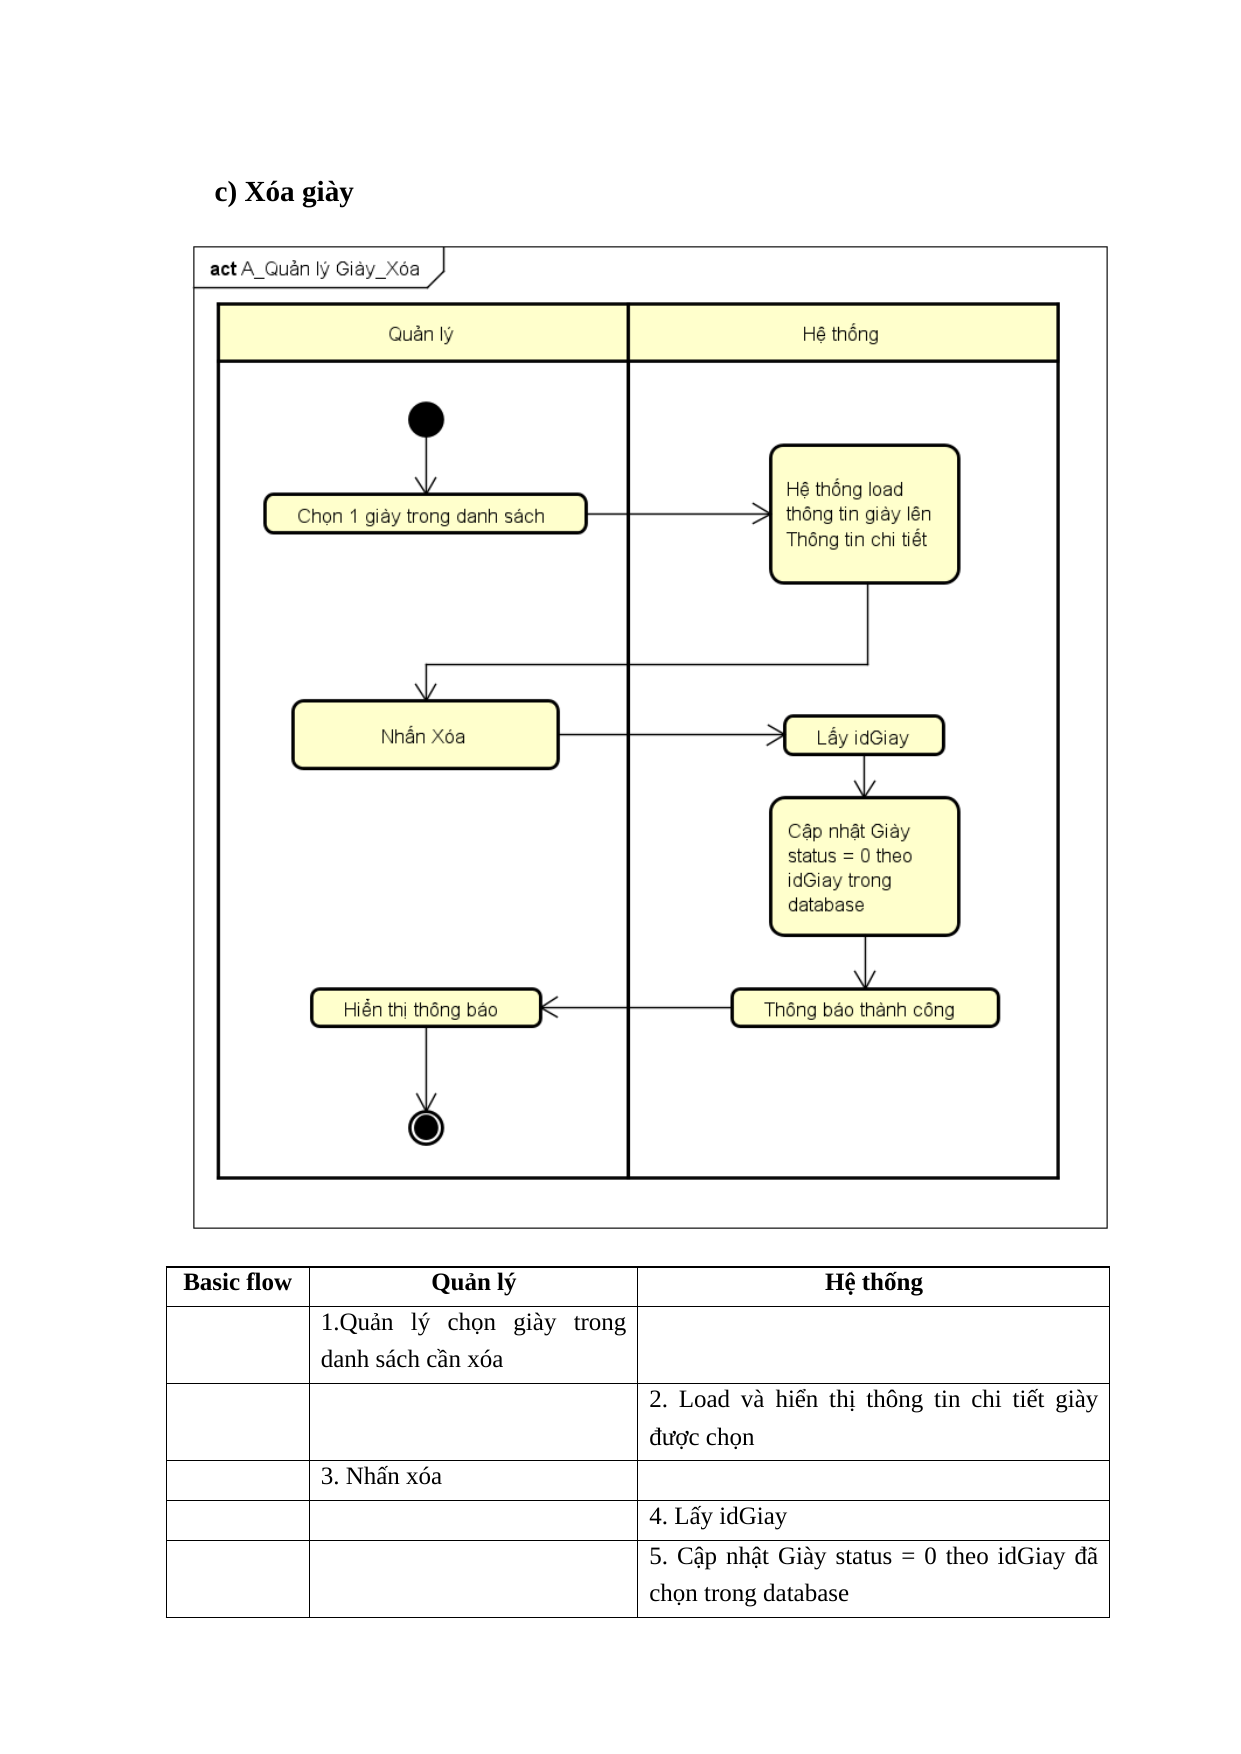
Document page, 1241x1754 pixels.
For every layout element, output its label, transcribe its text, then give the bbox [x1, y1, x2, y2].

table_cell [167, 1307, 309, 1383]
table_cell 5. Cập nhật Giày status = 0 theo idGiay đã chọn trong database [638, 1541, 1109, 1617]
table_cell 1.Quản lý chọn giày trong danh sách cần xóa [310, 1307, 637, 1383]
table_cell [167, 1501, 309, 1540]
table_header Hệ thống [638, 1268, 1109, 1306]
table_cell [310, 1501, 637, 1540]
text Xóa giày [214, 174, 1122, 208]
table_cell [310, 1541, 637, 1617]
table_cell [638, 1307, 1109, 1383]
table_header Quản lý [310, 1268, 637, 1306]
table_cell [167, 1461, 309, 1500]
table_header Basic flow [167, 1268, 309, 1306]
table_cell 2. Load và hiển thị thông tin chi tiết giày được chọn [638, 1384, 1109, 1460]
table_cell [310, 1384, 637, 1460]
table_cell 3. Nhấn xóa [310, 1461, 637, 1500]
table_cell 4. Lấy idGiay [638, 1501, 1109, 1540]
picture [177, 230, 1123, 1244]
table_cell [167, 1384, 309, 1460]
table_cell [167, 1541, 309, 1617]
table_cell [638, 1461, 1109, 1500]
